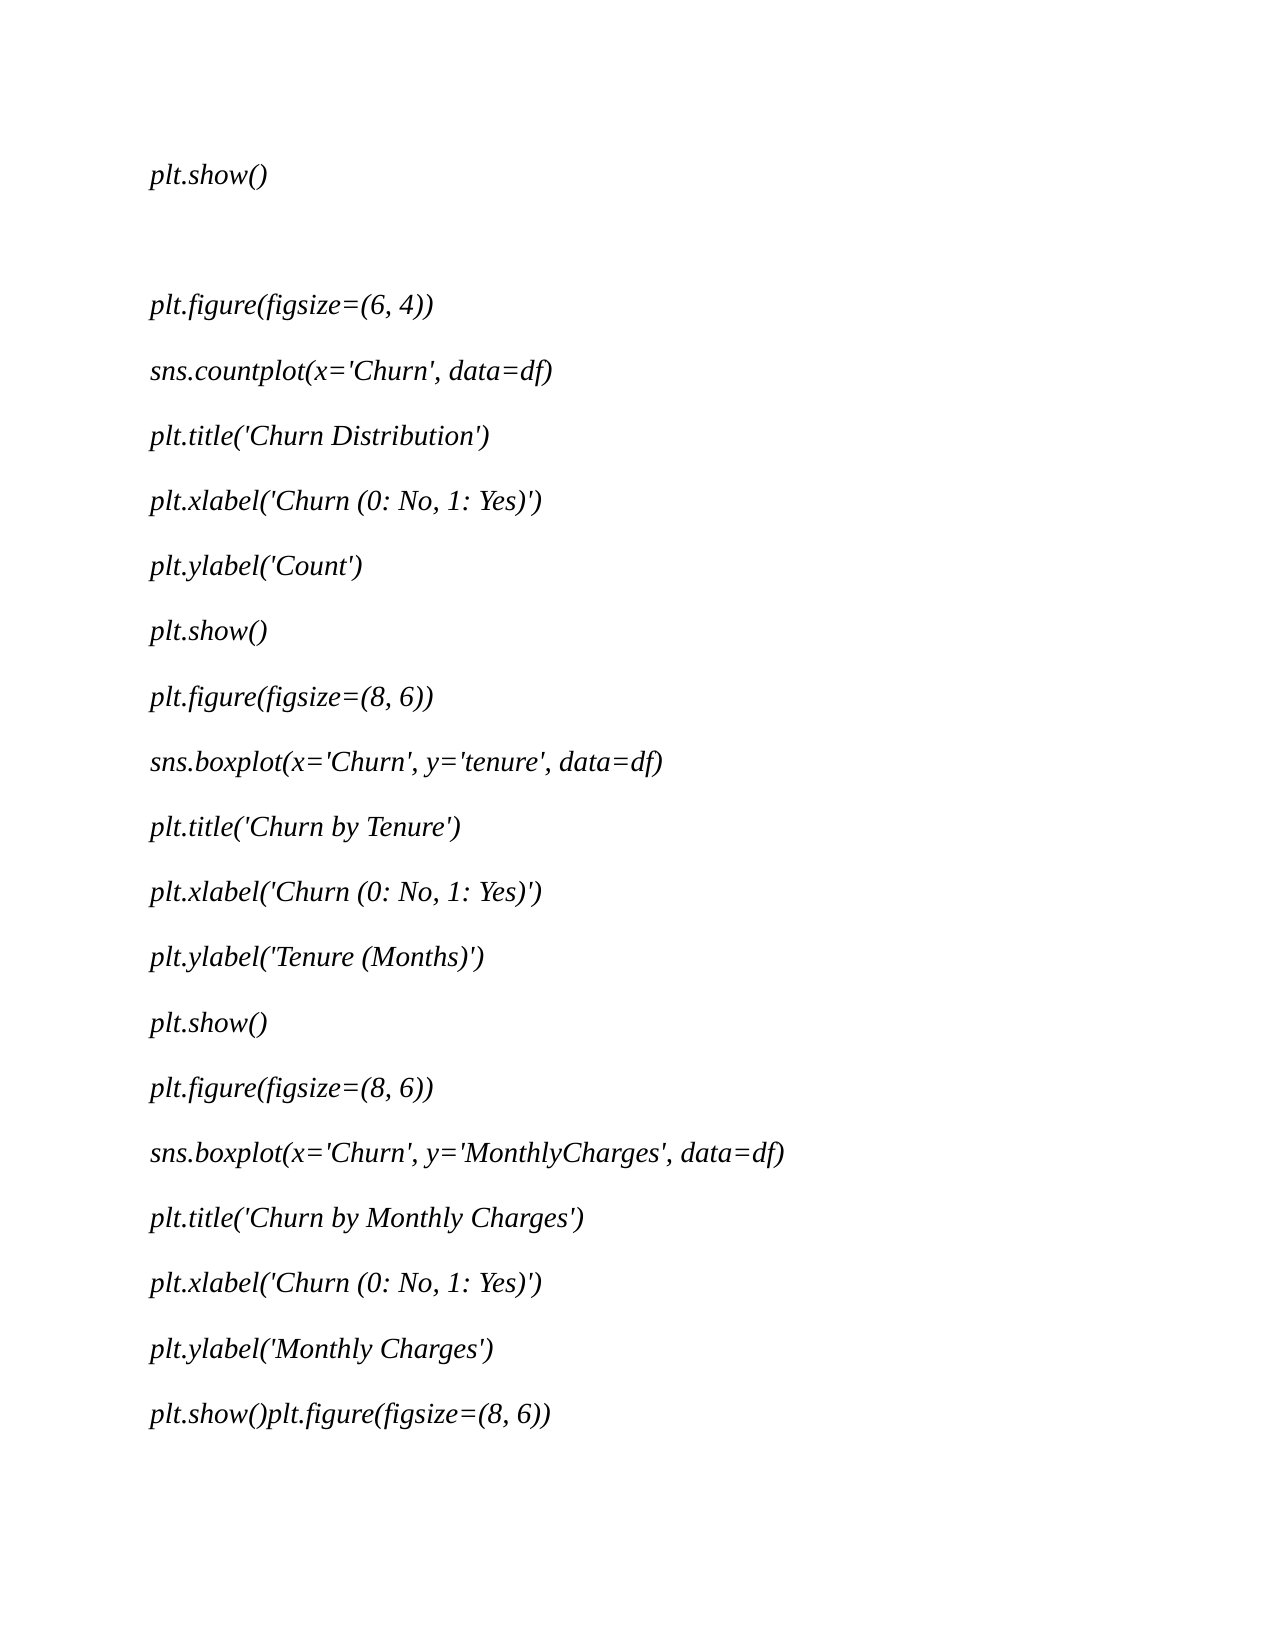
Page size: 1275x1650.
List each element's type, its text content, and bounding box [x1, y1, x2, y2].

text sns.countplot(x='Churn', data=df) [150, 353, 1132, 386]
text plt.title('Churn Distribution') [150, 418, 1132, 451]
text plt.ylabel('Count') [150, 548, 1132, 582]
text plt.title('Churn by Monthly Charges') [150, 1200, 1132, 1234]
text plt.figure(figsize=(6, 4)) [150, 287, 1132, 321]
text plt.title('Churn by Tenure') [150, 809, 1132, 843]
text plt.ylabel('Tenure (Months)') [150, 939, 1132, 973]
text plt.figure(figsize=(8, 6)) [150, 1070, 1132, 1103]
text plt.xlabel('Churn (0: No, 1: Yes)') [150, 1266, 1132, 1299]
text plt.ylabel('Monthly Charges') [150, 1331, 1132, 1364]
text plt.show() [150, 613, 1132, 647]
text sns.boxplot(x='Churn', y='MonthlyCharges', data=df) [150, 1135, 1132, 1169]
text plt.xlabel('Churn (0: No, 1: Yes)') [150, 874, 1132, 908]
text plt.figure(figsize=(8, 6)) [150, 679, 1132, 712]
text plt.show() [150, 1005, 1132, 1038]
text plt.show()plt.figure(figsize=(8, 6)) [150, 1396, 1132, 1429]
text plt.show() [150, 157, 1132, 191]
text plt.xlabel('Churn (0: No, 1: Yes)') [150, 483, 1132, 517]
text sns.boxplot(x='Churn', y='tenure', data=df) [150, 744, 1132, 777]
